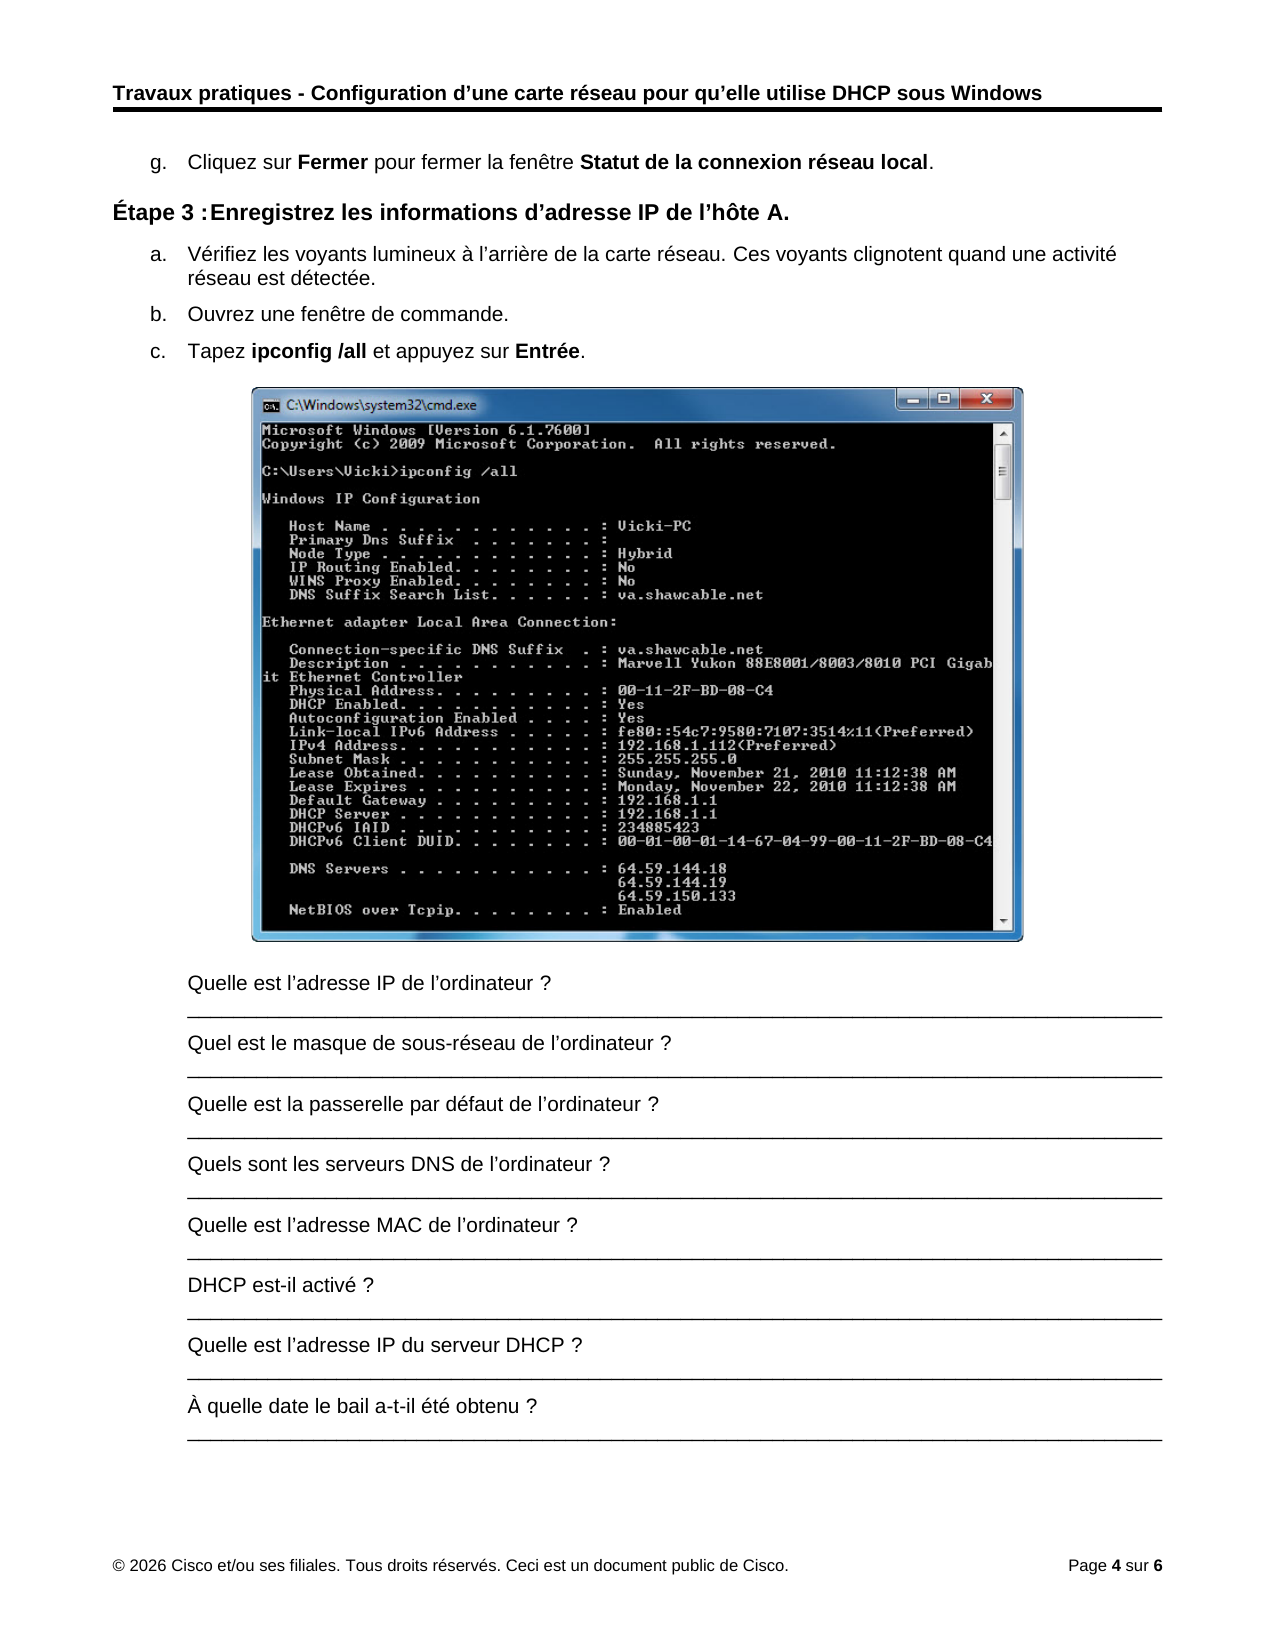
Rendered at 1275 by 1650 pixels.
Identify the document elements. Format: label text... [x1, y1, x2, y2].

text Quelle est l’adresse IP du serveur DHCP ? [187, 1333, 1162, 1379]
text Quelle est l’adresse MAC de l’ordinateur ? [187, 1212, 1162, 1259]
text Quels sont les serveurs DNS de l’ordinateur ? [187, 1152, 1162, 1198]
text Quelle est l’adresse IP de l’ordinateur ? [187, 971, 1162, 1017]
text Tapez ipconfig /all et appuyez sur Entrée. [150, 338, 1162, 362]
text DHCP est-il activé ? [187, 1273, 1162, 1319]
text Cliquez sur Fermer pour fermer la fenêtre Statut de la connexion réseau local. [150, 150, 1162, 174]
text Vérifiez les voyants lumineux à l’arrière de la carte réseau. Ces voyants clignotent quand une activité réseau est détectée. [150, 242, 1162, 289]
text Enregistrez les informations d’adresse IP de l’hôte A. [112, 199, 1162, 225]
text Quelle est la passerelle par défaut de l’ordinateur ? [187, 1092, 1162, 1138]
picture [251, 387, 1024, 942]
text Quel est le masque de sous-réseau de l’ordinateur ? [187, 1031, 1162, 1077]
text Ouvrez une fenêtre de commande. [150, 302, 1162, 326]
text À quelle date le bail a-t-il été obtenu ? [187, 1394, 1162, 1440]
